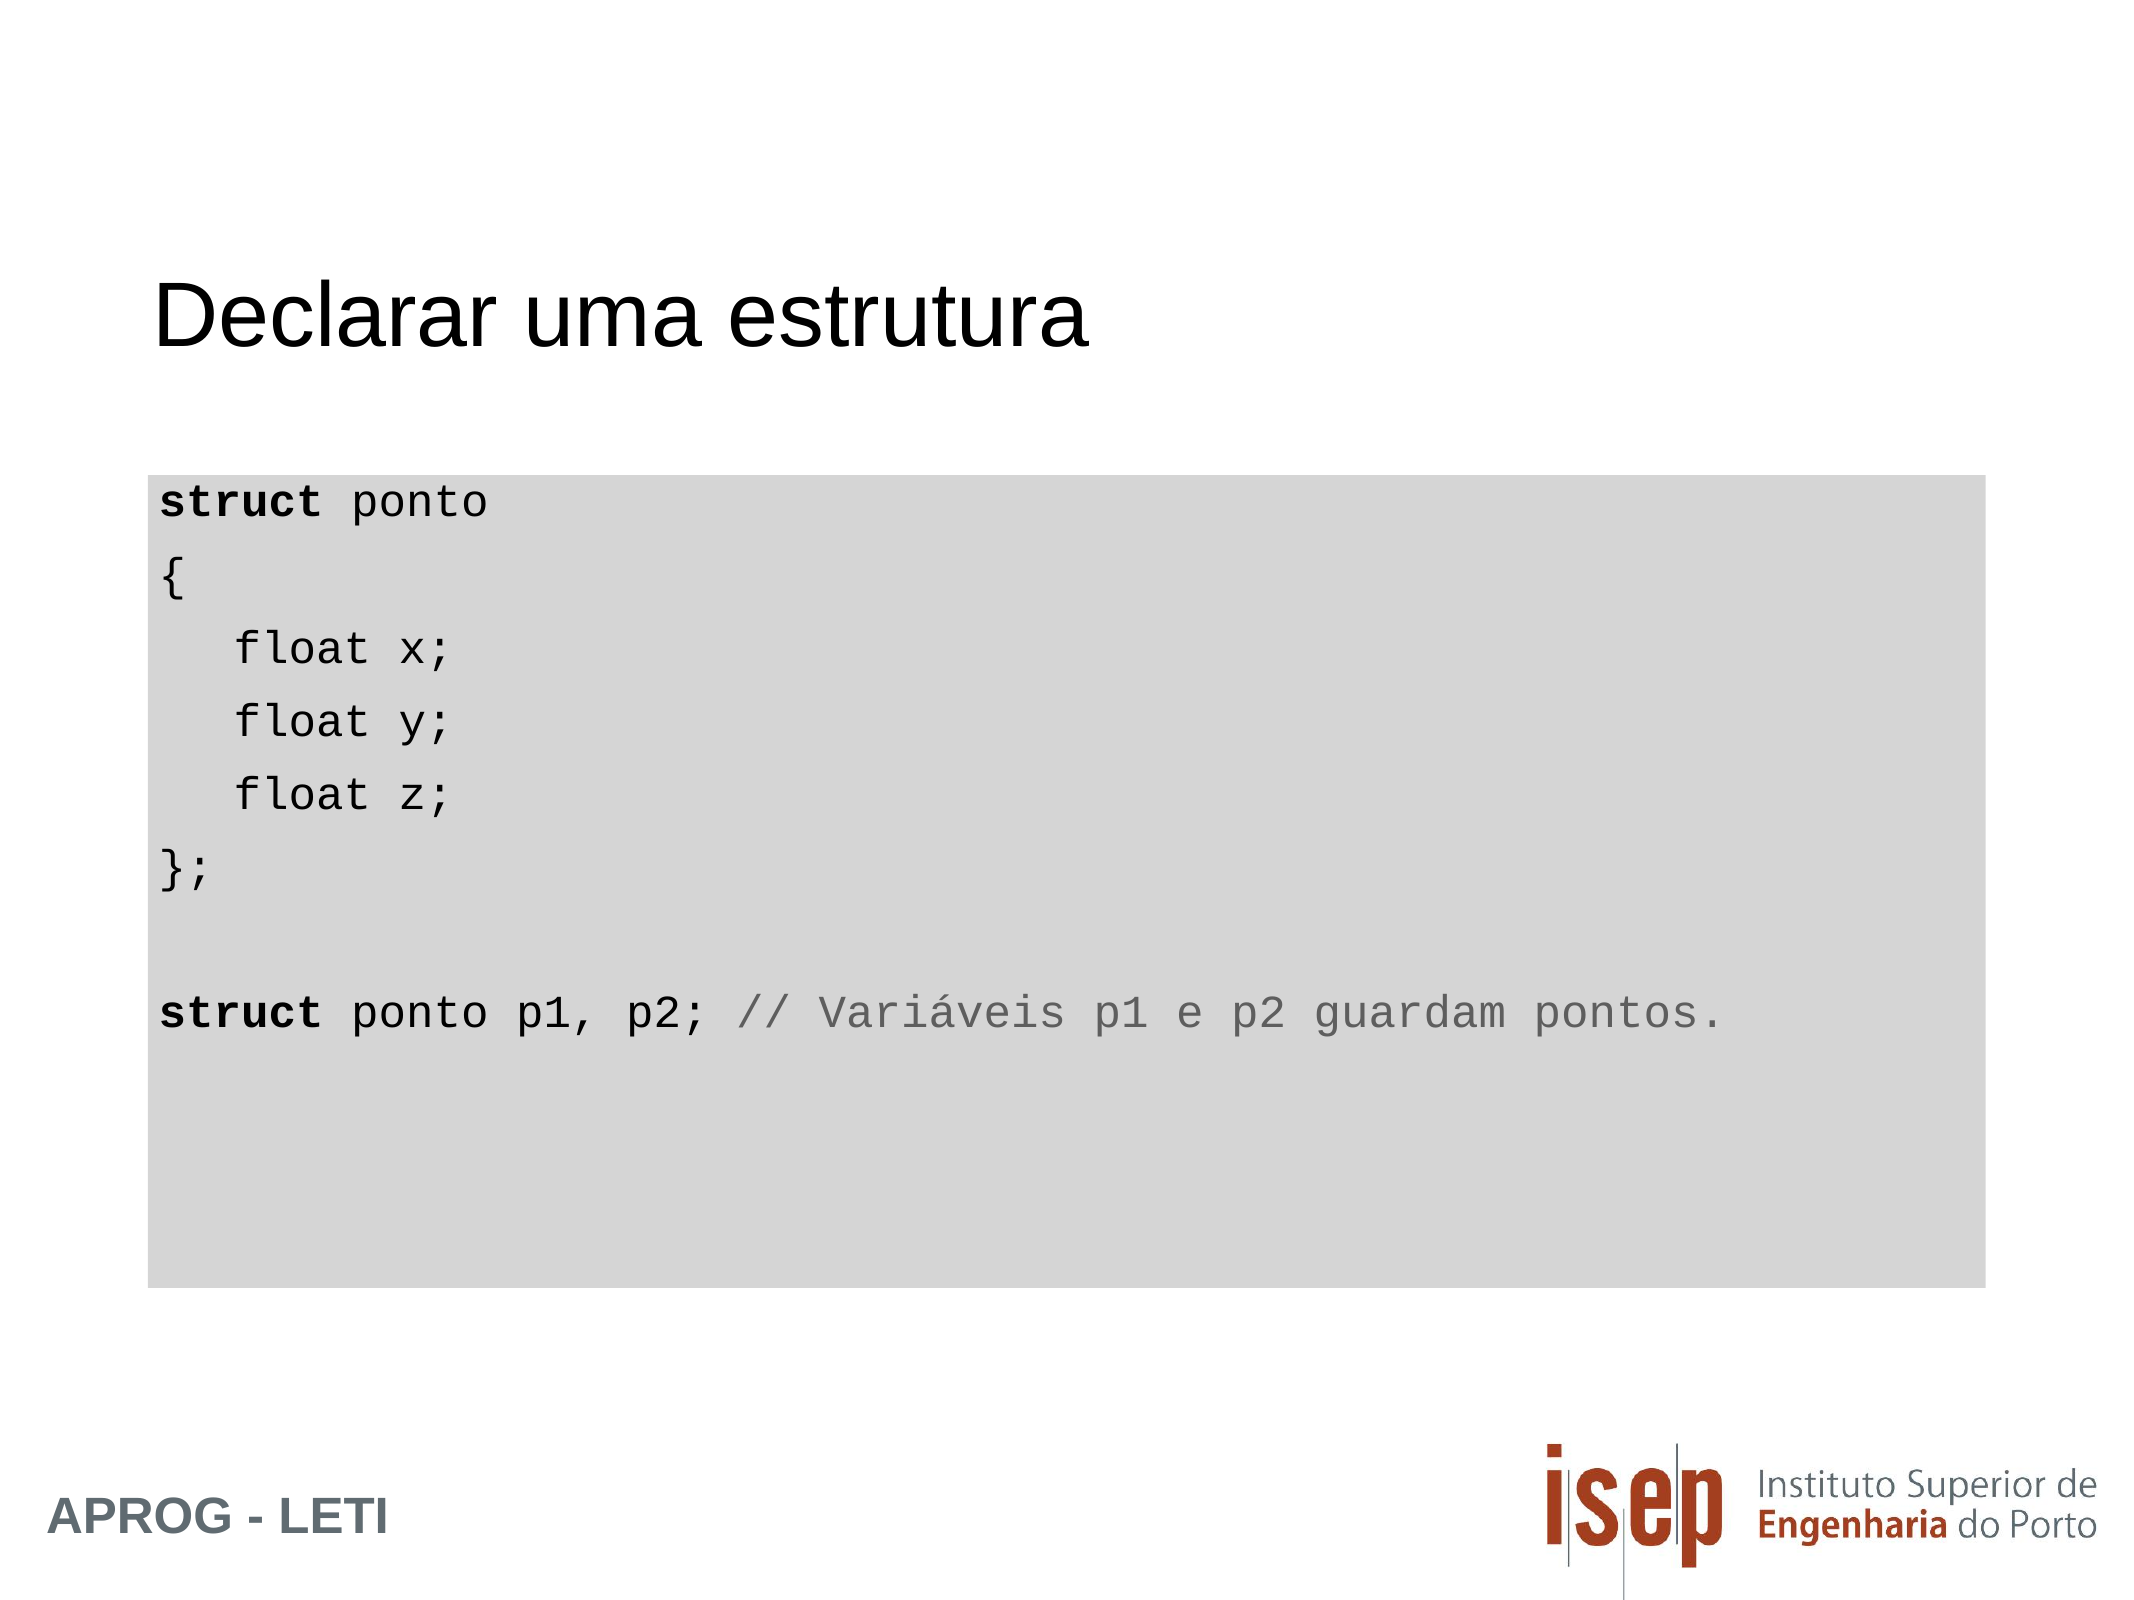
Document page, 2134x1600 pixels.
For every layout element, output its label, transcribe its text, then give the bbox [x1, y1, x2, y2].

text struct ponto p1, p2; // Variáveis p1 e p2 guardam pontos. [158, 989, 1983, 1042]
text APROG - LETI [46, 1486, 1983, 1545]
picture [1508, 1404, 2134, 1600]
text float z; [233, 771, 1983, 823]
text float x; [233, 625, 1983, 677]
text float y; [233, 698, 1983, 750]
text { [158, 552, 1983, 604]
text Declarar uma estrutura [152, 261, 1983, 366]
picture [147, 475, 1986, 1288]
text }; [158, 844, 1983, 896]
text struct ponto [158, 478, 1983, 531]
